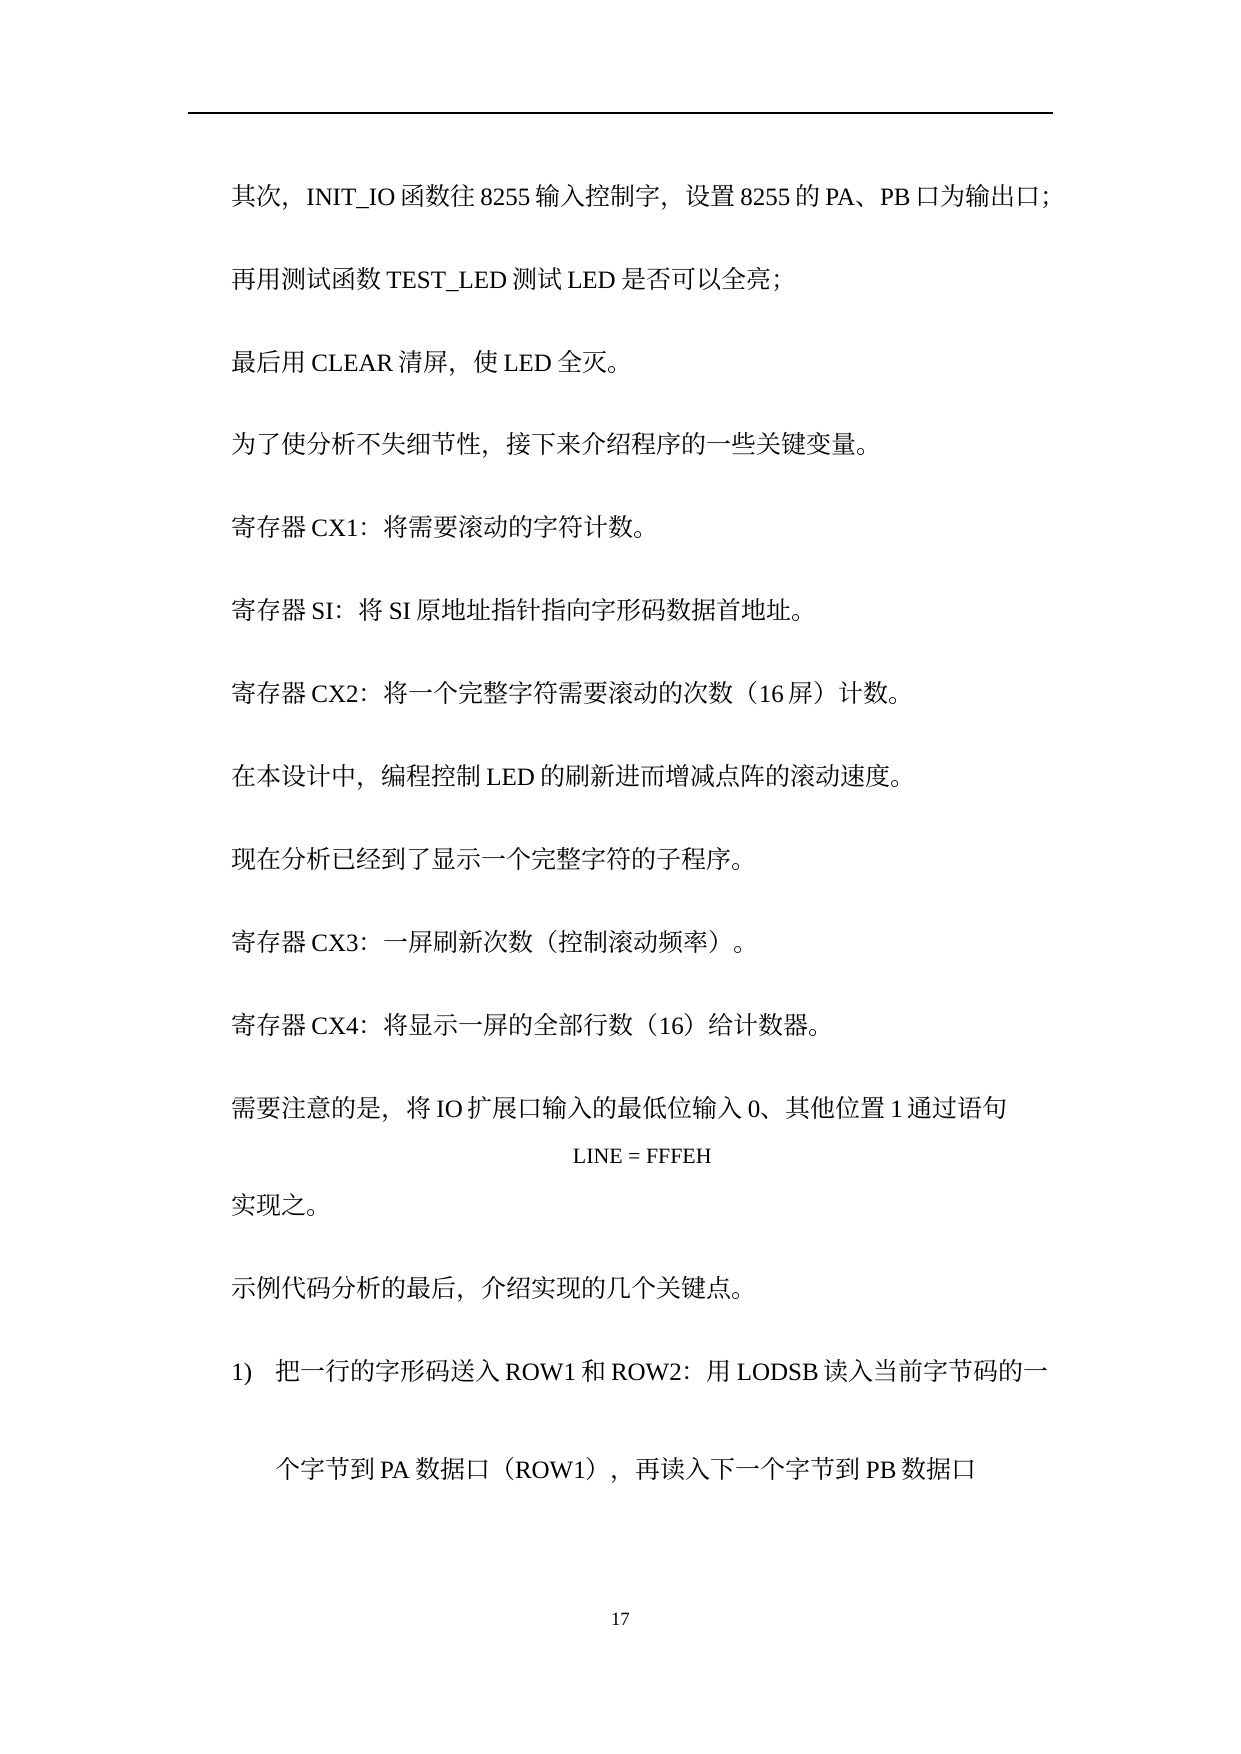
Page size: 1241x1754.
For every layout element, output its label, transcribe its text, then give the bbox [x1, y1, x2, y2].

text 寄存器CX2：将一个完整字符需要滚动的次数（16屏）计数。 [187, 659, 1053, 724]
text 示例代码分析的最后，介绍实现的几个关键点。 [187, 1254, 1053, 1319]
text 寄存器CX1：将需要滚动的字符计数。 [187, 494, 1053, 559]
text 现在分析已经到了显示一个完整字符的子程序。 [187, 825, 1053, 890]
text 其次，INIT_IO函数往8255输入控制字，设置8255的PA、PB口为输出口； [187, 162, 1053, 227]
text 再用测试函数TEST_LED测试LED是否可以全亮； [187, 245, 1053, 310]
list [231, 1337, 1053, 1500]
text 寄存器CX3：一屏刷新次数（控制滚动频率）。 [187, 908, 1053, 973]
text 在本设计中，编程控制LED的刷新进而增减点阵的滚动速度。 [187, 742, 1053, 807]
text 需要注意的是，将IO扩展口输入的最低位输入0、其他位置1通过语句 [187, 1074, 1053, 1139]
text LINE = FFFEH [187, 1139, 1053, 1172]
text 为了使分析不失细节性，接下来介绍程序的一些关键变量。 [187, 411, 1053, 476]
text 寄存器CX4：将显示一屏的全部行数（16）给计数器。 [187, 991, 1053, 1056]
text 实现之。 [187, 1172, 1053, 1237]
text 最后用CLEAR清屏，使LED全灭。 [187, 328, 1053, 393]
text 寄存器SI：将SI原地址指针指向字形码数据首地址。 [187, 577, 1053, 642]
